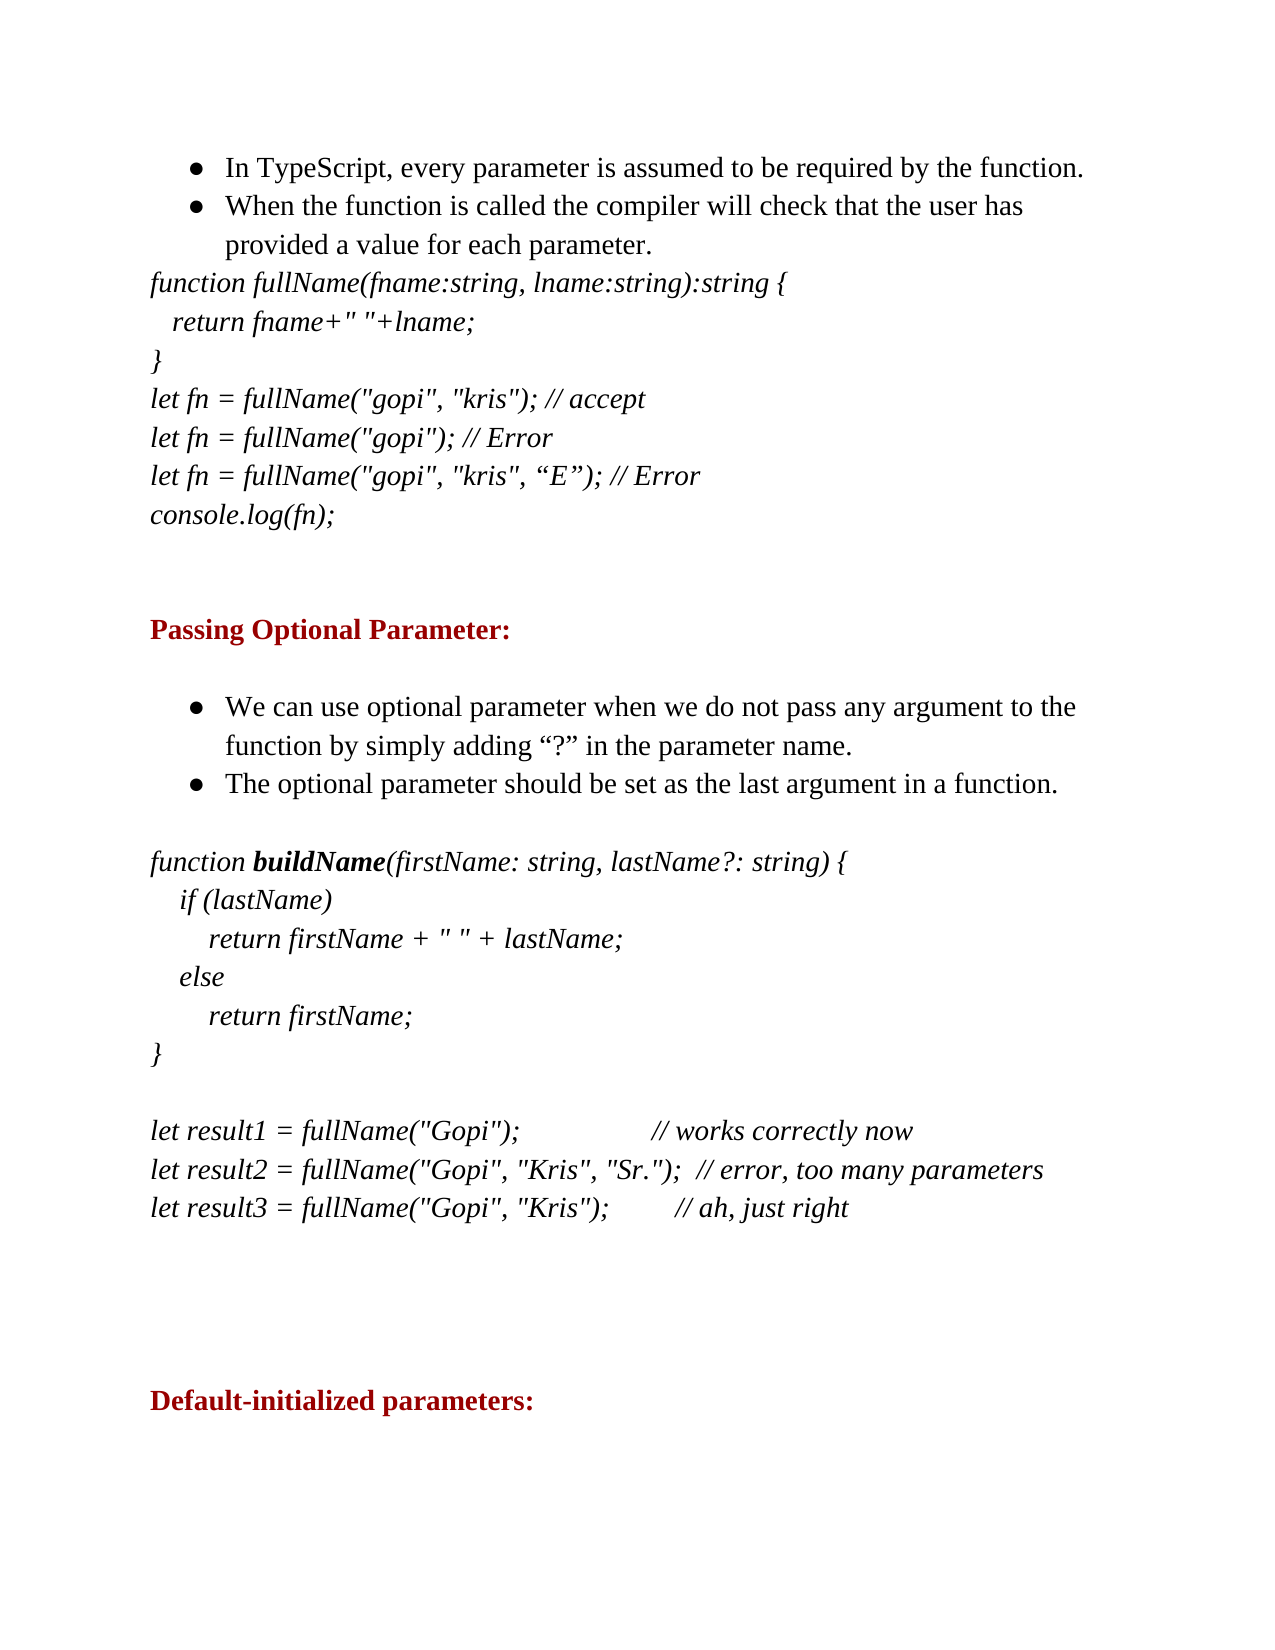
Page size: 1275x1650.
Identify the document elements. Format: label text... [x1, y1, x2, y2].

list The optional parameter should be set as the last argument in a function. [187, 767, 1125, 800]
list We can use optional parameter when we do not pass any argument to the function by simply adding “?” in the parameter name. [187, 689, 1125, 762]
text let fn = fullName("gopi", "kris"); // accept [150, 381, 1125, 415]
text } [150, 343, 1125, 376]
text function fullName(fname:string, lname:string):string { [150, 266, 1125, 299]
text Passing Optional Parameter: [150, 612, 1125, 646]
text console.log(fn); [150, 497, 1125, 530]
list When the function is called the compiler will check that the user has provided a value for each parameter. [187, 188, 1125, 261]
text Default-initialized parameters: [150, 1383, 1125, 1417]
text let fn = fullName("gopi"); // Error [150, 420, 1125, 453]
text let fn = fullName("gopi", "kris", “E”); // Error [150, 458, 1125, 492]
list In TypeScript, every parameter is assumed to be required by the function. [187, 150, 1125, 183]
text return fname+" "+lname; [150, 304, 1125, 338]
text function buildName(firstName: string, lastName?: string) { if (lastName) return firstName + " " + lastName; else return firstName; } let result1 = fullName("Gopi"); // works correctly now let result2 = fullName("Gopi", "Kris", "Sr."); // error, too many parameters let result3 = fullName("Gopi", "Kris"); // ah, just right [150, 844, 1125, 1224]
